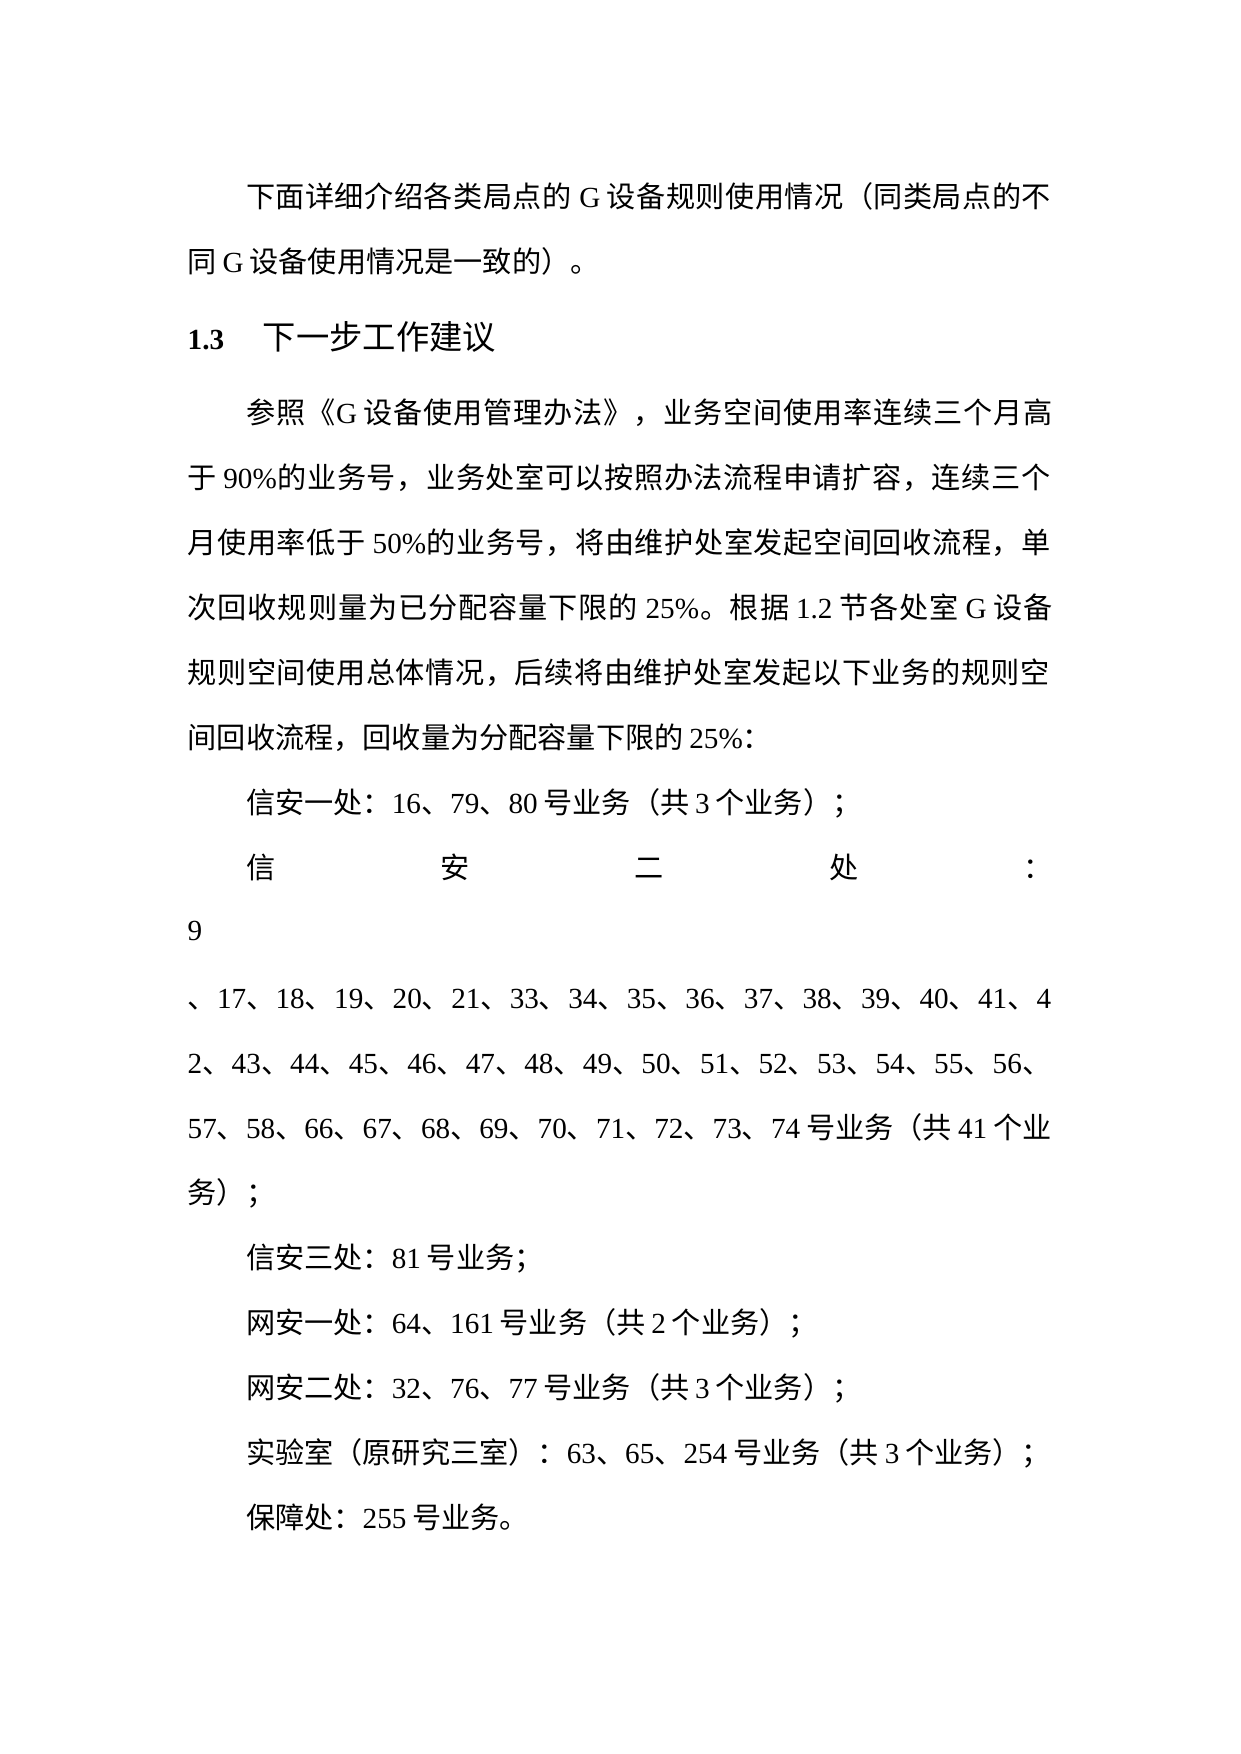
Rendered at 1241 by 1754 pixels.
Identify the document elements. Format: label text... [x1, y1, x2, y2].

text 网安二处：32、76、77号业务（共3个业务）； [187, 1353, 1053, 1418]
text 信安二处：9、17、18、19、20、21、33、34、35、36、37、38、39、40、41、42、43、44、45、46、47、48、49、50、51、52、53、54、55、56、57、58、66、67、68、69、70、71、72、73、74号业务（共41个业务）； [187, 833, 1053, 1223]
text 保障处：255号业务。 [187, 1483, 1053, 1548]
text 网安一处：64、161号业务（共2个业务）； [187, 1288, 1053, 1353]
text 参照《G设备使用管理办法》，业务空间使用率连续三个月高于90%的业务号，业务处室可以按照办法流程申请扩容，连续三个月使用率低于50%的业务号，将由维护处室发起空间回收流程，单次回收规则量为已分配容量下限的25%。根据1.2节各处室G设备规则空间使用总体情况，后续将由维护处室发起以下业务的规则空间回收流程，回收量为分配容量下限的25%： [187, 378, 1053, 768]
text 信安三处：81号业务； [187, 1223, 1053, 1288]
text 下面详细介绍各类局点的G设备规则使用情况（同类局点的不同G设备使用情况是一致的）。 [187, 162, 1053, 292]
text 信安一处：16、79、80号业务（共3个业务）； [187, 768, 1053, 833]
text 实验室（原研究三室）：63、65、254号业务（共3个业务）； [187, 1418, 1053, 1483]
list 下一步工作建议 [187, 302, 1053, 367]
